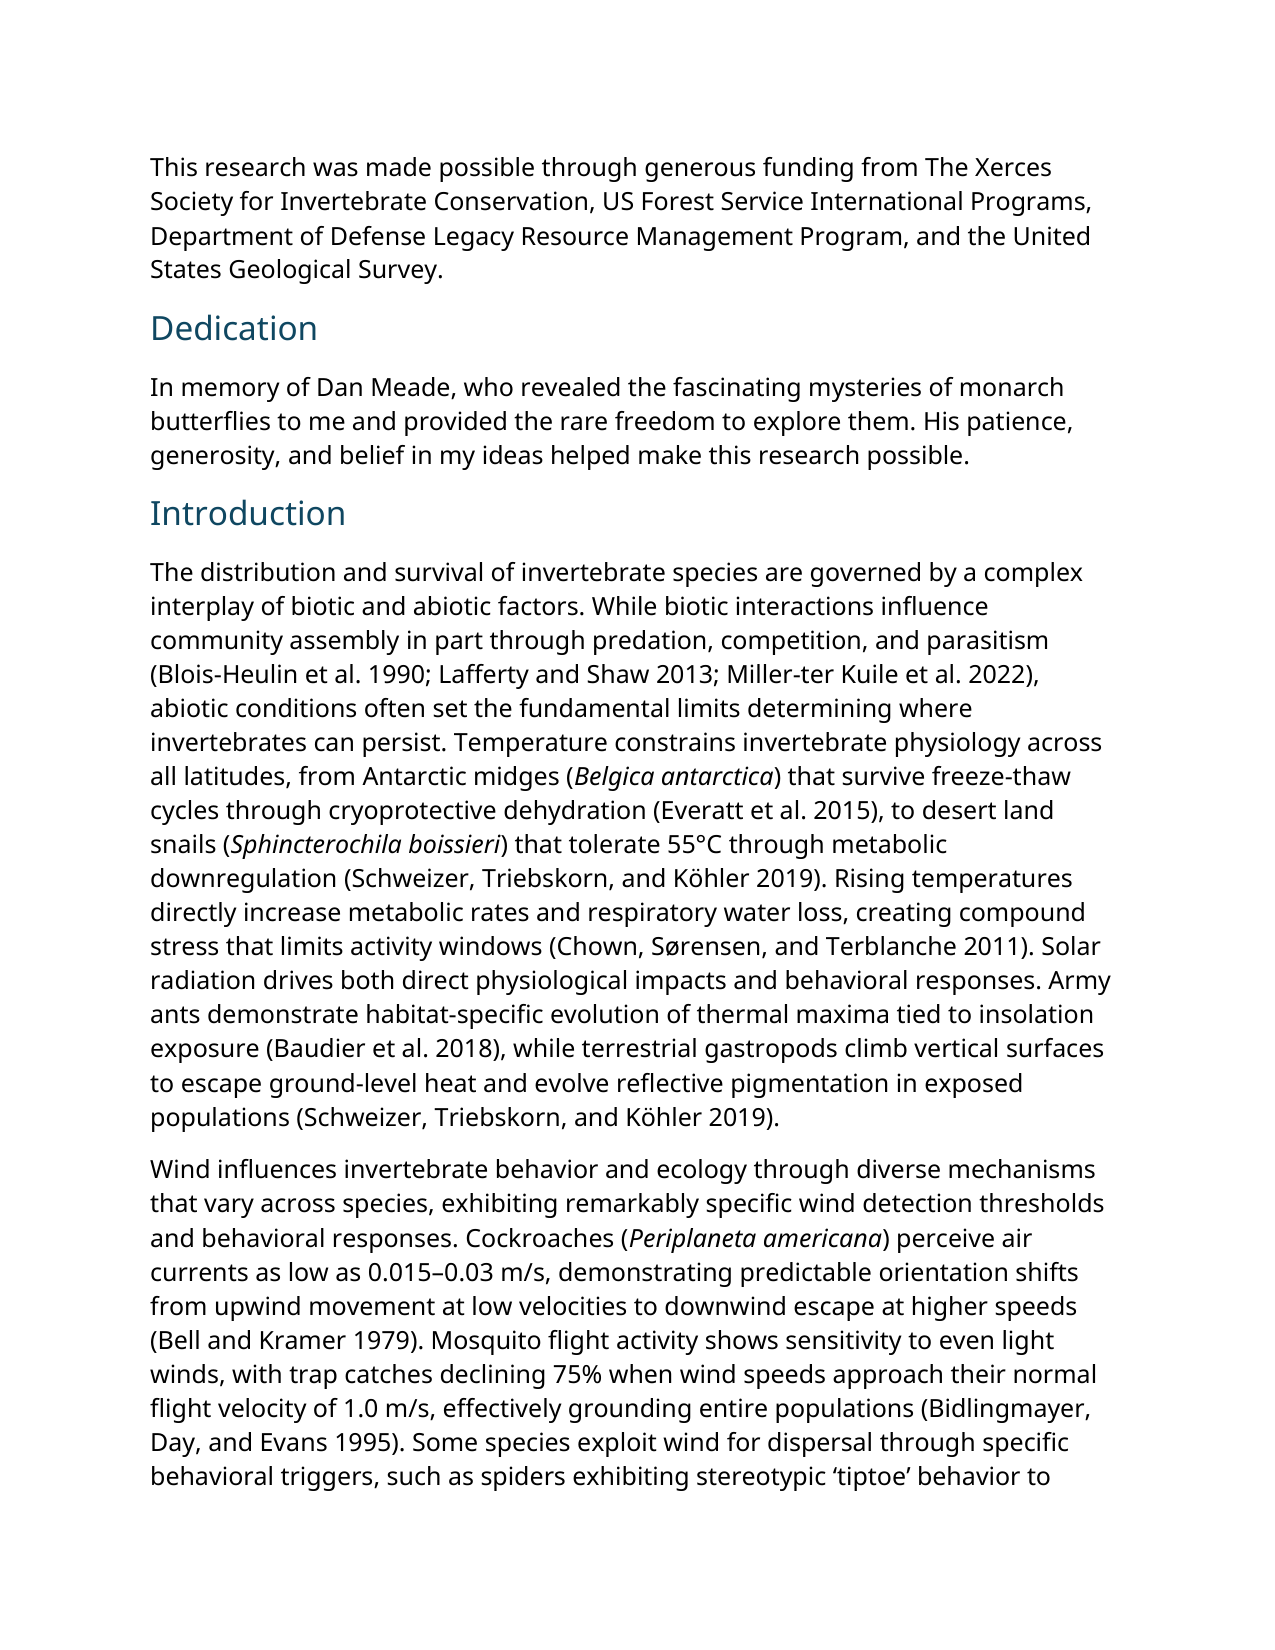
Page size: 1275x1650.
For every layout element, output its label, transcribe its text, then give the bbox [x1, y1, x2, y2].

subtitle Dedication [150, 305, 1125, 350]
text The distribution and survival of invertebrate species are governed by a complex interplay of biotic and abiotic factors. While biotic interactions influence community assembly in part through predation, competition, and parasitism (Blois-Heulin et al. 1990; Lafferty and Shaw 2013; Miller-ter Kuile et al. 2022), abiotic conditions often set the fundamental limits determining where invertebrates can persist. Temperature constrains invertebrate physiology across all latitudes, from Antarctic midges (Belgica antarctica) that survive freeze-thaw cycles through cryoprotective dehydration (Everatt et al. 2015), to desert land snails (Sphincterochila boissieri) that tolerate 55°C through metabolic downregulation (Schweizer, Triebskorn, and Köhler 2019). Rising temperatures directly increase metabolic rates and respiratory water loss, creating compound stress that limits activity windows (Chown, Sørensen, and Terblanche 2011). Solar radiation drives both direct physiological impacts and behavioral responses. Army ants demonstrate habitat-specific evolution of thermal maxima tied to insolation exposure (Baudier et al. 2018), while terrestrial gastropods climb vertical surfaces to escape ground-level heat and evolve reflective pigmentation in exposed populations (Schweizer, Triebskorn, and Köhler 2019). [150, 554, 1125, 1133]
text This research was made possible through generous funding from The Xerces Society for Invertebrate Conservation, US Forest Service International Programs, Department of Defense Legacy Resource Management Program, and the United States Geological Survey. [150, 150, 1125, 286]
subtitle Introduction [150, 490, 1125, 536]
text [150, 1152, 1125, 1493]
text In memory of Dan Meade, who revealed the fascinating mysteries of monarch butterflies to me and provided the rare freedom to explore them. His patience, generosity, and belief in my ideas helped make this research possible. [150, 369, 1125, 471]
